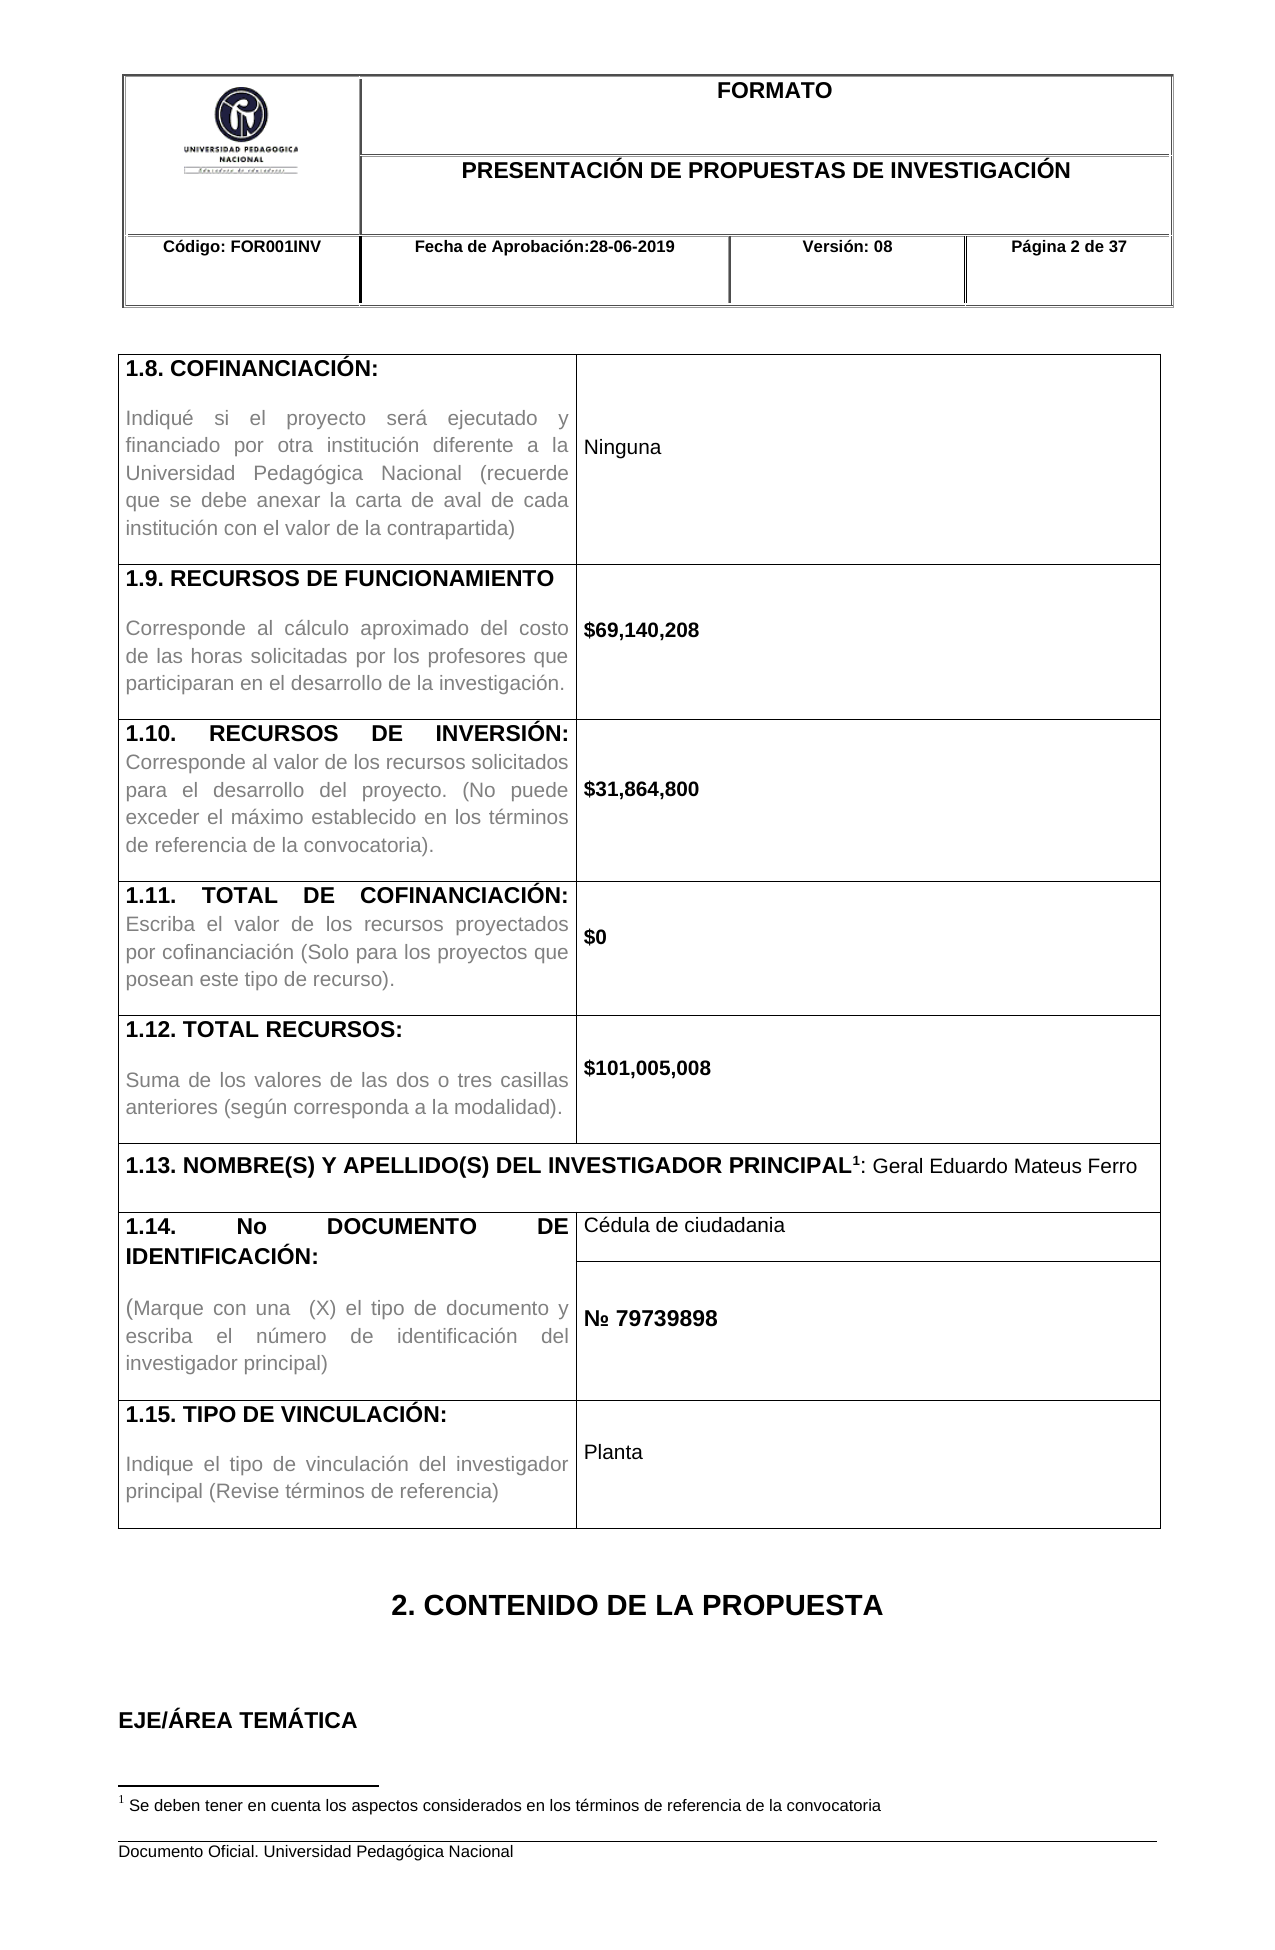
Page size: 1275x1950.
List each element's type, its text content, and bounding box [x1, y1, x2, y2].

table_cell № 79739898 [577, 1262, 1160, 1399]
text 2. CONTENIDO DE LA PROPUESTA [118, 1588, 1157, 1621]
table_cell 1.8. COFINANCIACIÓN: Indiqué si el proyecto será ejecutado y financiado por otra institución diferente a la Universidad Pedagógica Nacional (recuerde que se debe anexar la carta de aval de cada institución con el valor de la contrapartida) [119, 355, 576, 564]
table_cell Ninguna [577, 355, 1160, 564]
table_cell 1.10. RECURSOS DE INVERSIÓN: Corresponde al valor de los recursos solicitados para el desarrollo del proyecto. (No puede exceder el máximo establecido en los términos de referencia de la convocatoria). [119, 720, 576, 881]
table_cell 1.15. TIPO DE VINCULACIÓN: Indique el tipo de vinculación del investigador principal (Revise términos de referencia) [119, 1401, 576, 1527]
table_cell Cédula de ciudadania [577, 1213, 1160, 1261]
picture [184, 87, 300, 175]
table_cell 1.13. NOMBRE(S) Y APELLIDO(S) DEL INVESTIGADOR PRINCIPAL: Geral Eduardo Mateus Ferro [119, 1144, 1160, 1212]
table_cell 1.9. RECURSOS DE FUNCIONAMIENTO Corresponde al cálculo aproximado del costo de las horas solicitadas por los profesores que participaran en el desarrollo de la investigación. [119, 565, 576, 719]
table_cell $69,140,208 [577, 565, 1160, 719]
table_cell 1.14. No DOCUMENTO DE IDENTIFICACIÓN: (Marque con una (X) el tipo de documento y escriba el número de identificación del investigador principal) [119, 1213, 576, 1399]
table_cell 1.12. TOTAL RECURSOS: Suma de los valores de las dos o tres casillas anteriores (según corresponda a la modalidad). [119, 1016, 576, 1143]
text EJE/ÁREA TEMÁTICA [118, 1707, 1157, 1733]
table_cell $0 [577, 882, 1160, 1015]
table_cell $31,864,800 [577, 720, 1160, 881]
table_cell $101,005,008 [577, 1016, 1160, 1143]
table_cell Planta [577, 1401, 1160, 1527]
table_cell 1.11. TOTAL DE COFINANCIACIÓN: Escriba el valor de los recursos proyectados por cofinanciación (Solo para los proyectos que posean este tipo de recurso). [119, 882, 576, 1015]
